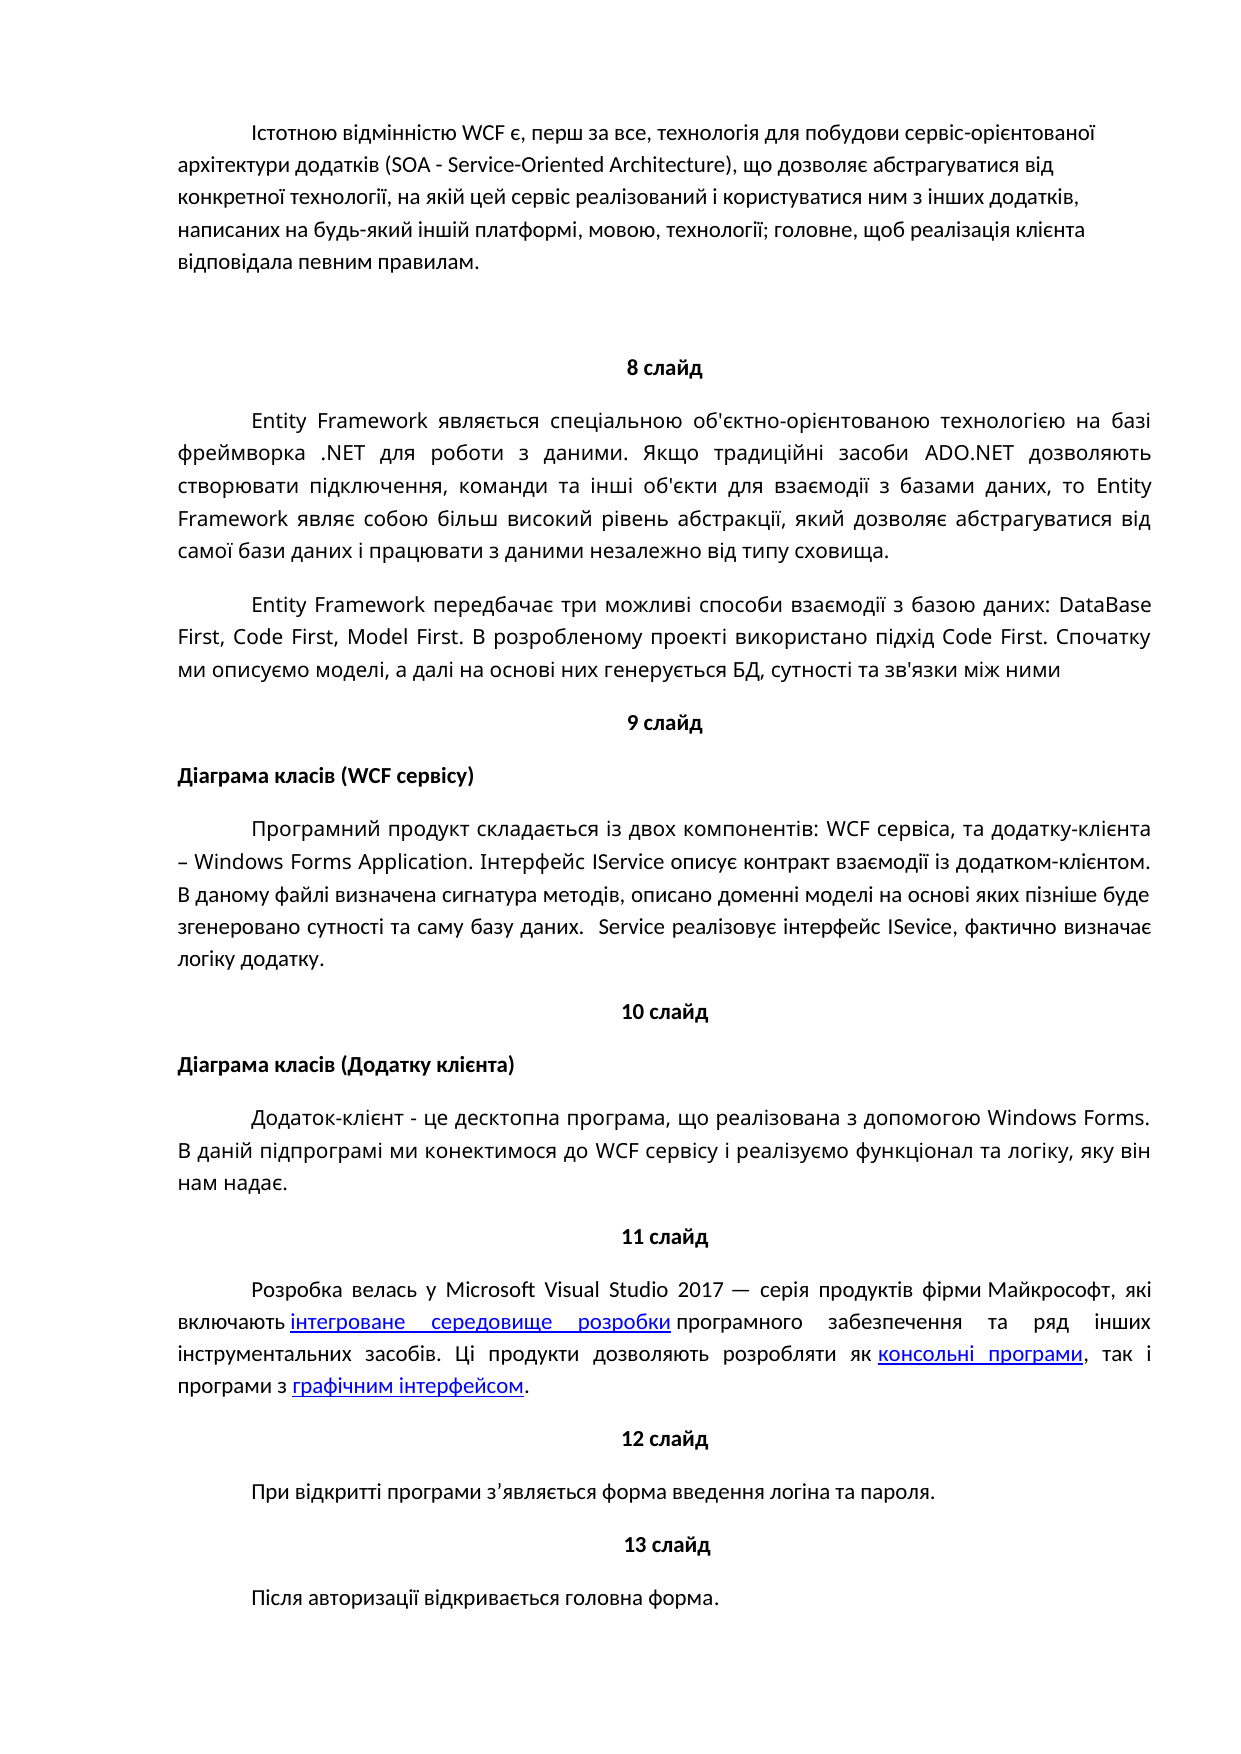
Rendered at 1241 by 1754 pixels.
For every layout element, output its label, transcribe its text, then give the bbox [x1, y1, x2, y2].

text Діаграма класів (Додатку клієнта) [177, 1050, 1152, 1078]
text Додаток-клієнт - це десктопна програма, що реалізована з допомогою Windows Forms. В даній підпрограмі ми конектимося до WCF сервісу і реалізуємо функціонал та логіку, яку він нам надає. [177, 1103, 1152, 1136]
text Діаграма класів (WCF сервісу) [177, 761, 1152, 789]
text 11 слайд [177, 1222, 1152, 1250]
text Після авторизації відкривається головна форма. [177, 1583, 1152, 1611]
text Entity Framework передбачає три можливі способи взаємодії з базою даних: DataBase First, Code First, Model First. В розробленому проекті використано підхід Code First. Спочатку ми описуємо моделі, а далі на основі них генерується БД, сутності та зв'язки між ними [177, 618, 1152, 683]
text При відкритті програми з’являється форма введення логіна та пароля. [177, 1477, 1152, 1505]
text 9 слайд [177, 708, 1152, 736]
text 12 слайд [177, 1424, 1152, 1452]
text 8 слайд [177, 353, 1152, 381]
text Істотною відмінністю WCF є, перш за все, технологія для побудови сервіс-орієнтованої архітектури додатків (SOA - Service-Oriented Architecture), що дозволяє абстрагуватися від конкретної технології, на якій цей сервіс реалізований і користуватися ним з інших додатків, написаних на будь-який іншій платформі, мовою, технології; головне, щоб реалізація клієнта відповідала певним правилам. [177, 118, 1152, 275]
text 10 слайд [177, 997, 1152, 1025]
text Додаток-клієнт - це десктопна програма, що реалізована з допомогою Windows Forms. В даній підпрограмі ми конектимося до WCF сервісу і реалізуємо функціонал та логіку, яку він нам надає. [177, 1164, 1152, 1197]
text Entity Framework являється спеціальною об'єктно-орієнтованою технологією на базі фреймворка .NET для роботи з даними. Якщо традиційні засоби ADO.NET дозволяють створювати підключення, команди та інші об'єкти для взаємодії з базами даних, то Entity Framework являє собою більш високий рівень абстракції, який дозволяє абстрагуватися від самої бази даних і працювати з даними незалежно від типу сховища. [177, 434, 1152, 471]
text Програмний продукт складається із двох компонентів: WCF сервіса, та додатку-клієнта – Windows Forms Application. Інтерфейс IService описує контракт взаємодії із додатком-клієнтом. В даному файлі визначена сигнатура методів, описано доменні моделі на основі яких пізніше буде згенеровано сутності та саму базу даних. Service реалізовує інтерфейс ISevice, фактично визначає логіку додатку. [177, 843, 1152, 972]
text Entity Framework являється спеціальною об'єктно-орієнтованою технологією на базі фреймворка .NET для роботи з даними. Якщо традиційні засоби ADO.NET дозволяють створювати підключення, команди та інші об'єкти для взаємодії з базами даних, то Entity Framework являє собою більш високий рівень абстракції, який дозволяє абстрагуватися від самої бази даних і працювати з даними незалежно від типу сховища. [177, 532, 1152, 565]
text 13 слайд [177, 1530, 1152, 1558]
